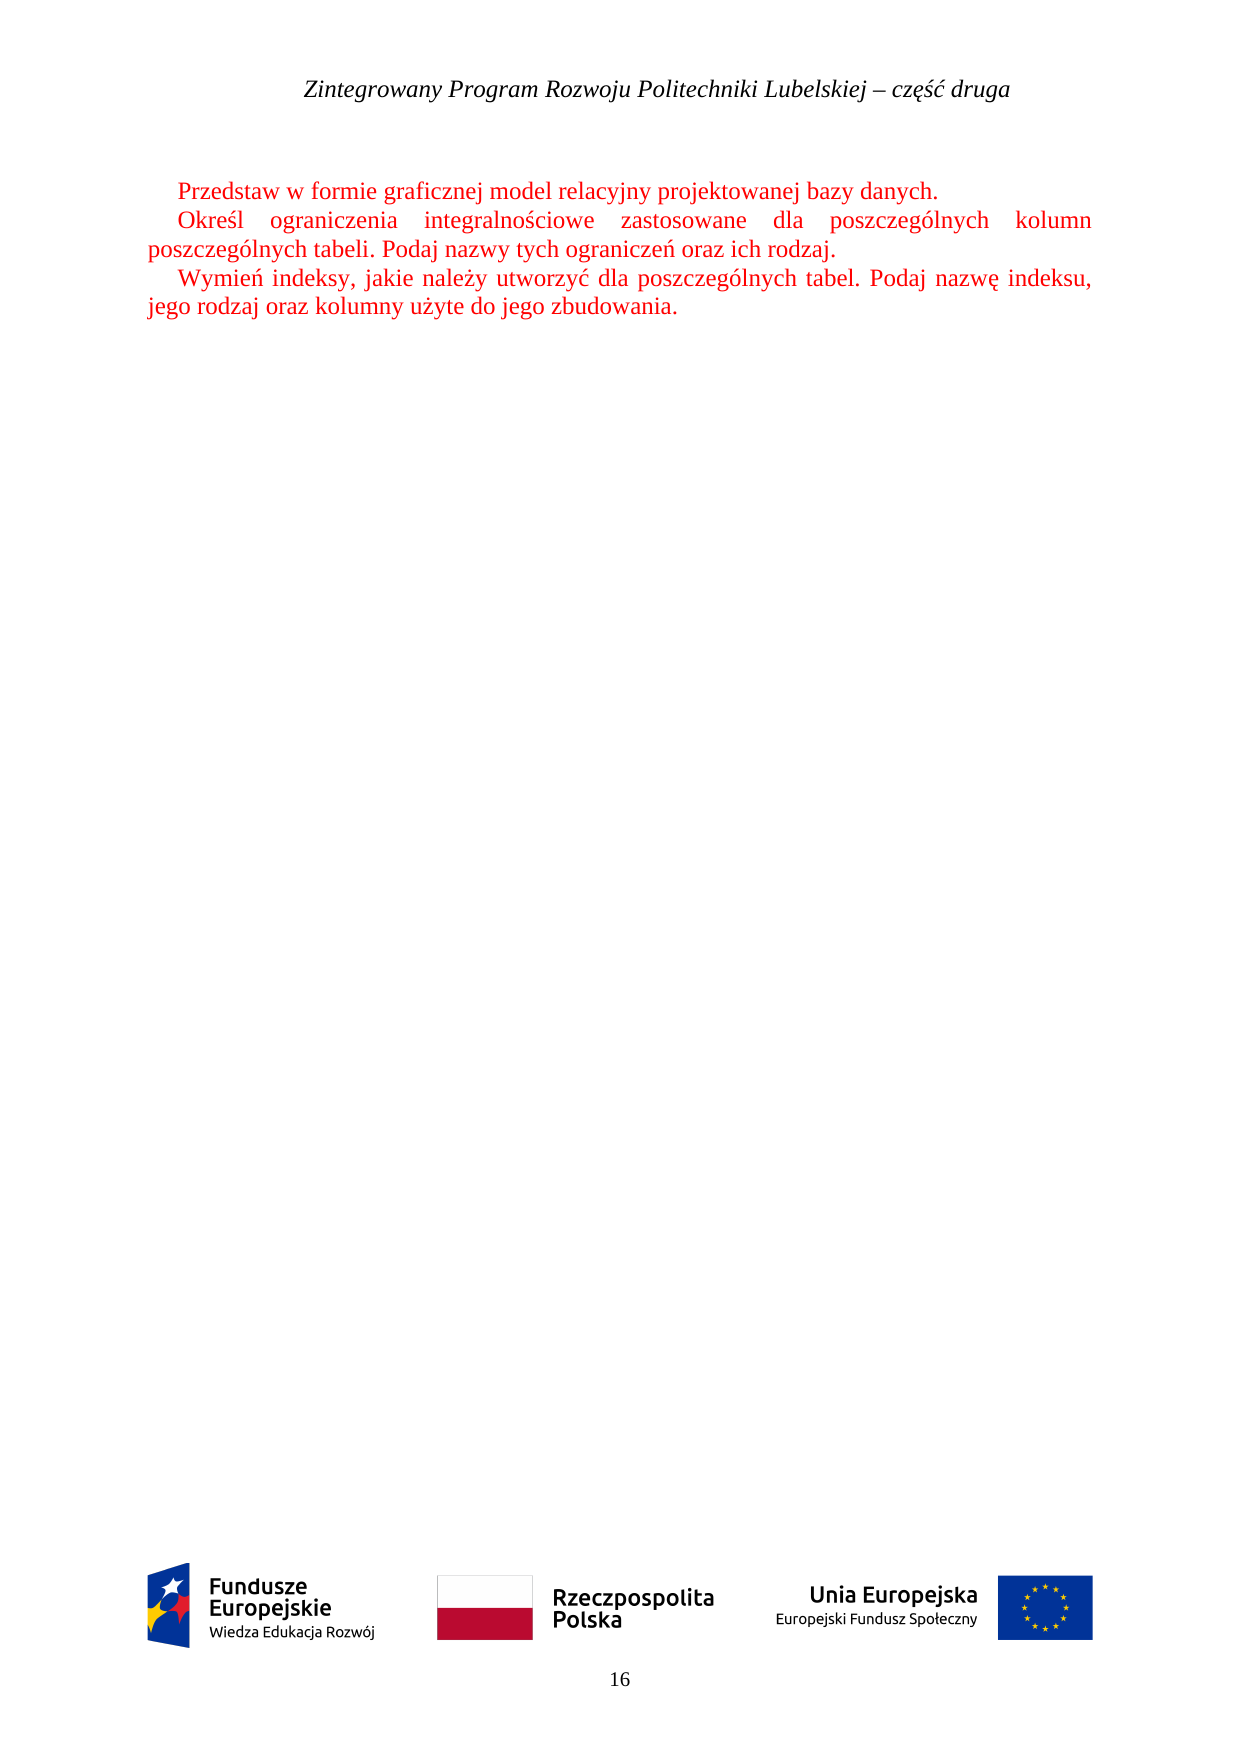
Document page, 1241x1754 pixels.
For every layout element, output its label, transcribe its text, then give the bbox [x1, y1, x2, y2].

picture [147, 1563, 1093, 1648]
text Przedstaw w formie graficznej model relacyjny projektowanej bazy danych. [148, 176, 1092, 205]
text Określ ograniczenia integralnościowe zastosowane dla poszczególnych kolumn poszczególnych tabeli. Podaj nazwy tych ograniczeń oraz ich rodzaj. [148, 205, 1092, 263]
text Wymień indeksy, jakie należy utworzyć dla poszczególnych tabel. Podaj nazwę indeksu, jego rodzaj oraz kolumny użyte do jego zbudowania. [148, 263, 1092, 320]
